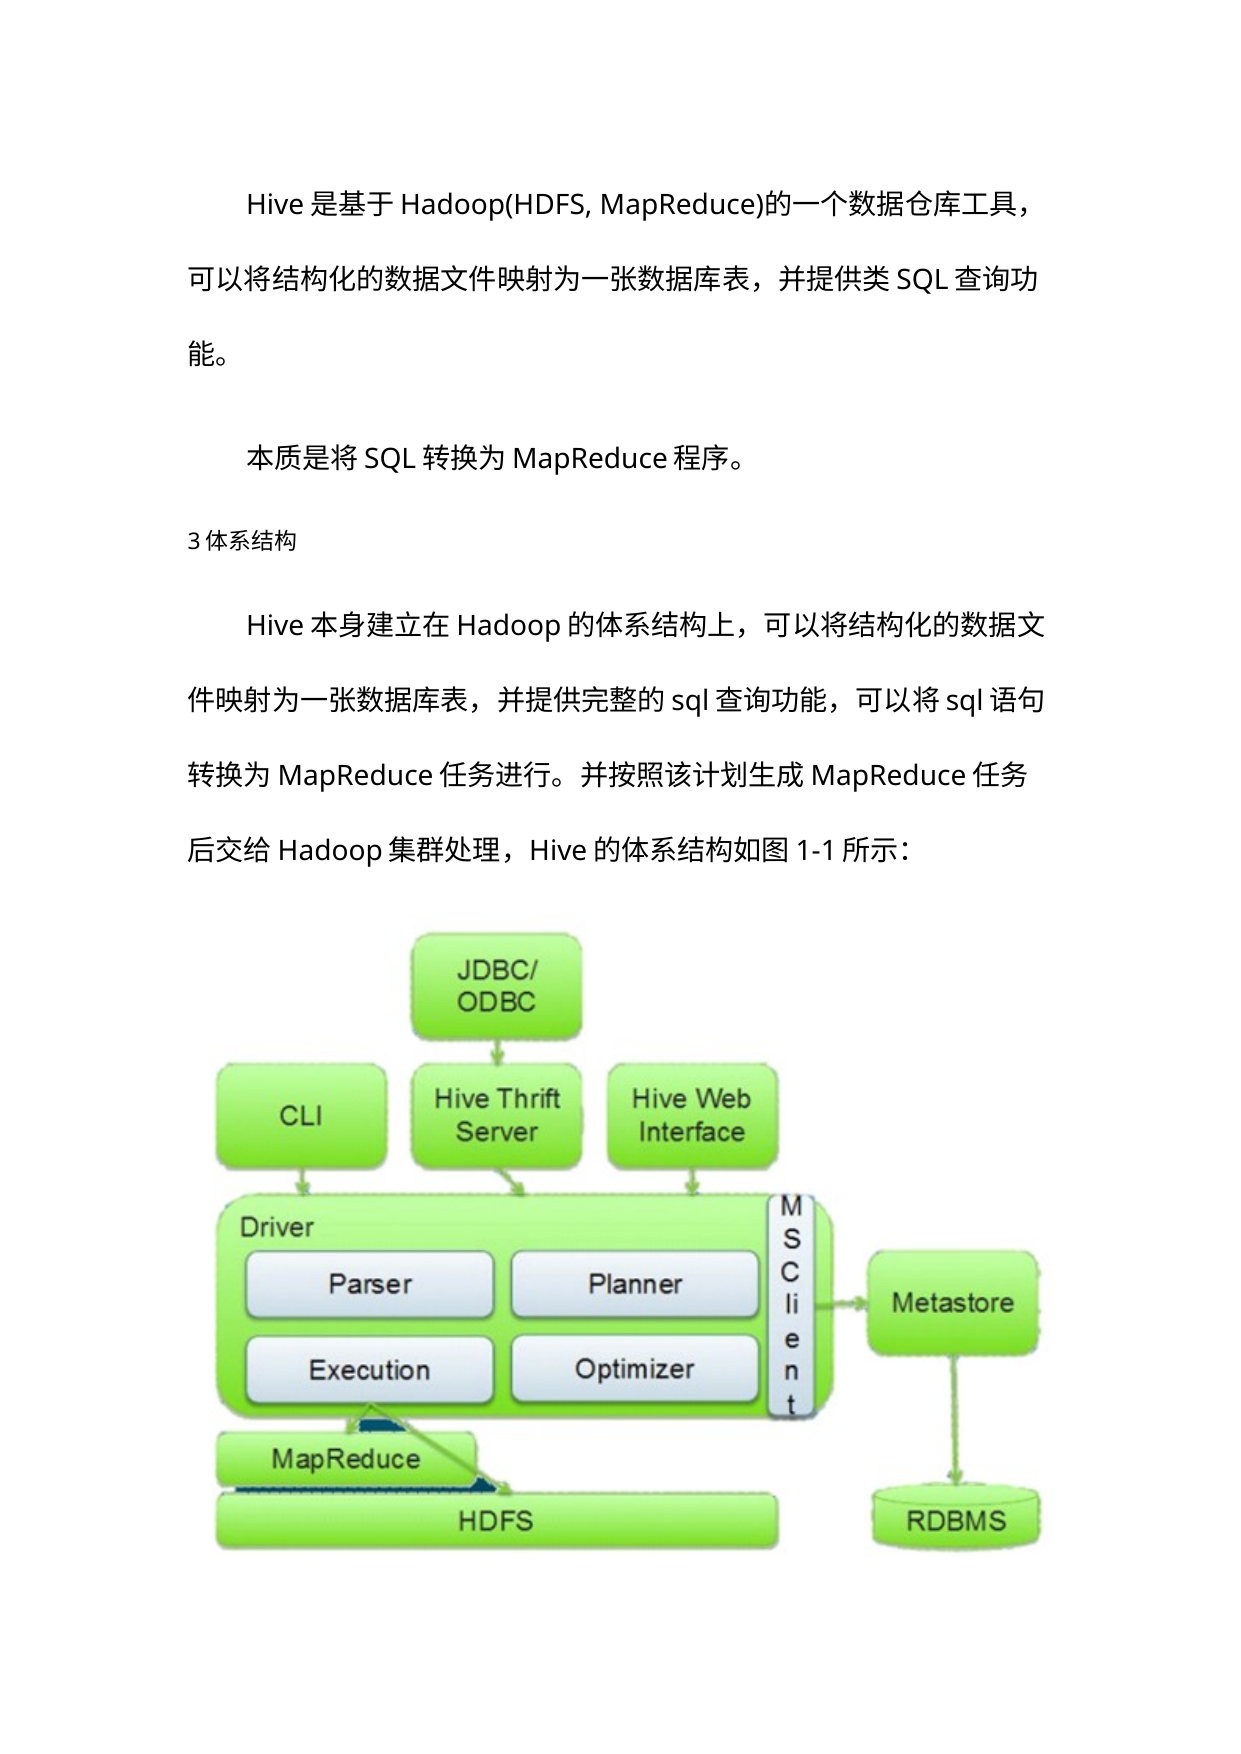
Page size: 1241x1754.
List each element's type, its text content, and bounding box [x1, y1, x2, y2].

text Hive是基于Hadoop(HDFS, MapReduce)的一个数据仓库工具，可以将结构化的数据文件映射为一张数据库表，并提供类SQL查询功能。 [187, 164, 1053, 389]
text 3体系结构 [187, 523, 1053, 556]
text 本质是将SQL转换为MapReduce程序。 [187, 419, 1053, 494]
picture [187, 914, 1054, 1557]
text Hive本身建立在Hadoop的体系结构上，可以将结构化的数据文件映射为一张数据库表，并提供完整的sql查询功能，可以将sql语句转换为MapReduce任务进行。并按照该计划生成MapReduce任务后交给Hadoop集群处理，Hive的体系结构如图1-1所示： [187, 585, 1053, 885]
